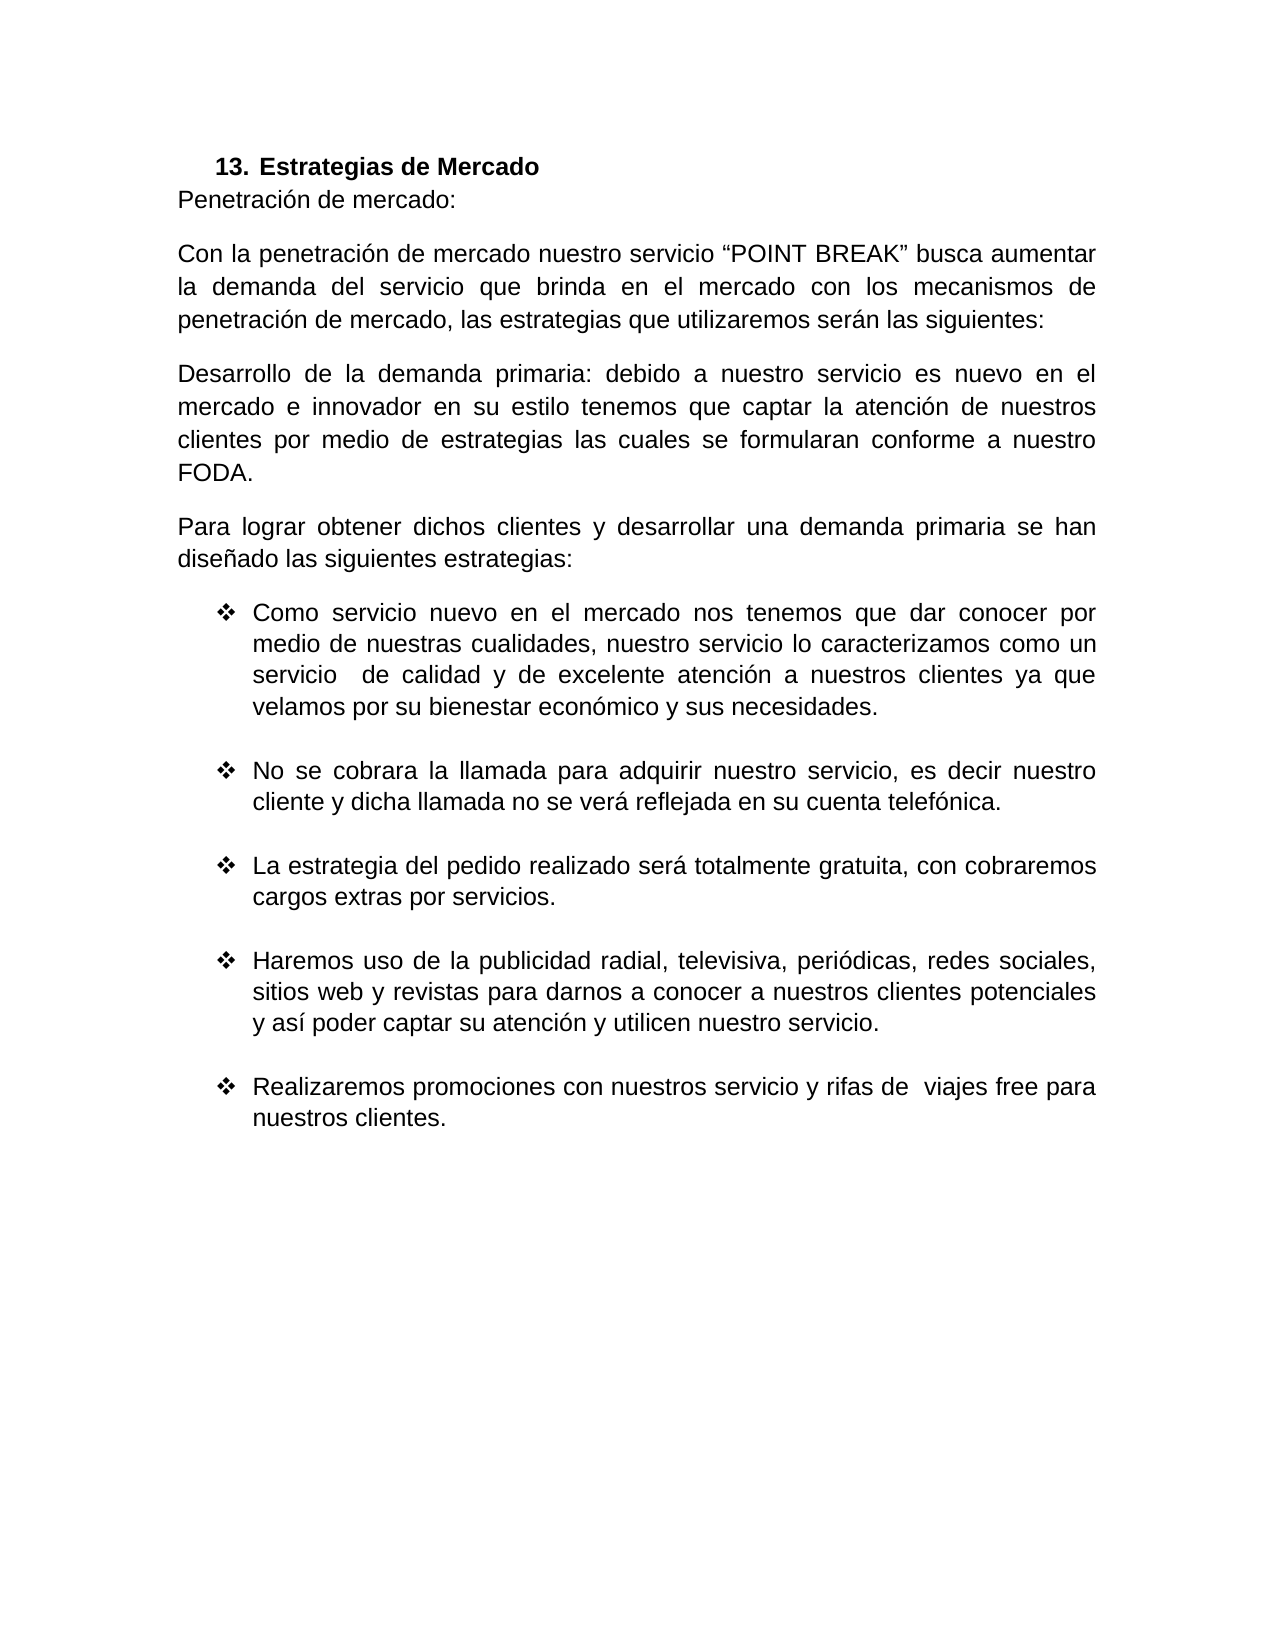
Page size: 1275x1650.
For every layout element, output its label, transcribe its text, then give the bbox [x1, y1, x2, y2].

list No se cobrara la llamada para adquirir nuestro servicio, es decir nuestro cliente y dicha llamada no se verá reflejada en su cuenta telefónica. [215, 756, 1098, 816]
text Desarrollo de la demanda primaria: debido a nuestro servicio es nuevo en el mercado e innovador en su estilo tenemos que captar la atención de nuestros clientes por medio de estrategias las cuales se formularan conforme a nuestro FODA. [177, 358, 1098, 486]
list La estrategia del pedido realizado será totalmente gratuita, con cobraremos cargos extras por servicios. [215, 851, 1098, 911]
list Como servicio nuevo en el mercado nos tenemos que dar conocer por medio de nuestras cualidades, nuestro servicio lo caracterizamos como un servicio de calidad y de excelente atención a nuestros clientes ya que velamos por su bienestar económico y sus necesidades. [215, 598, 1098, 720]
text Penetración de mercado: [177, 185, 1098, 213]
subtitle Estrategias de Mercado [215, 152, 1098, 181]
text Para lograr obtener dichos clientes y desarrollar una demanda primaria se han diseñado las siguientes estrategias: [177, 511, 1098, 573]
list Realizaremos promociones con nuestros servicio y rifas de viajes free para nuestros clientes. [215, 1072, 1098, 1132]
text Con la penetración de mercado nuestro servicio “POINT BREAK” busca aumentar la demanda del servicio que brinda en el mercado con los mecanismos de penetración de mercado, las estrategias que utilizaremos serán las siguientes: [177, 239, 1098, 333]
list Haremos uso de la publicidad radial, televisiva, periódicas, redes sociales, sitios web y revistas para darnos a conocer a nuestros clientes potenciales y así poder captar su atención y utilicen nuestro servicio. [215, 946, 1098, 1037]
